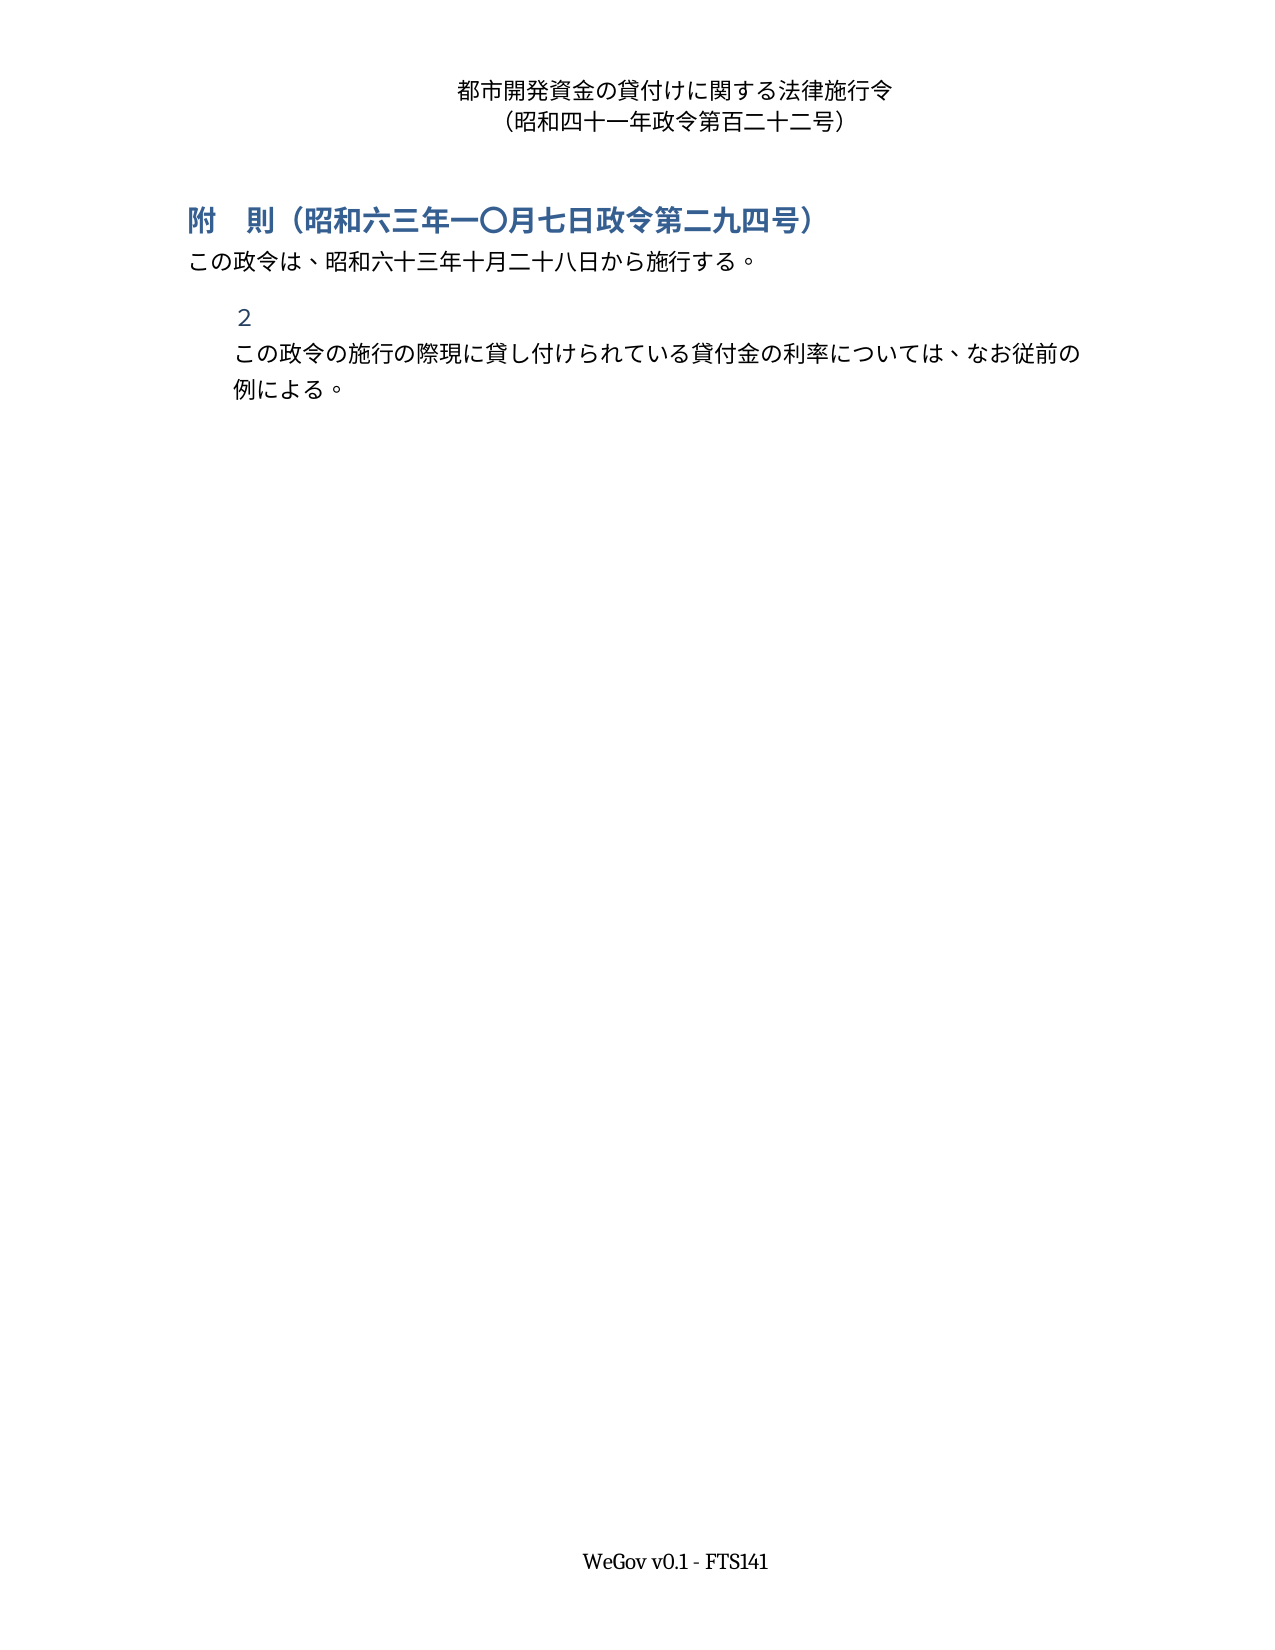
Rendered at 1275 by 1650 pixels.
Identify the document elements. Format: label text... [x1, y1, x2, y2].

text この政令は、昭和六十三年十月二十八日から施行する。 [187, 246, 1087, 277]
subtitle 附 則（昭和六三年一〇月七日政令第二九四号） [187, 200, 1087, 240]
text この政令の施行の際現に貸し付けられている貸付金の利率については、なお従前の例による。 [233, 338, 1087, 406]
subtitle ２ [233, 302, 1087, 334]
